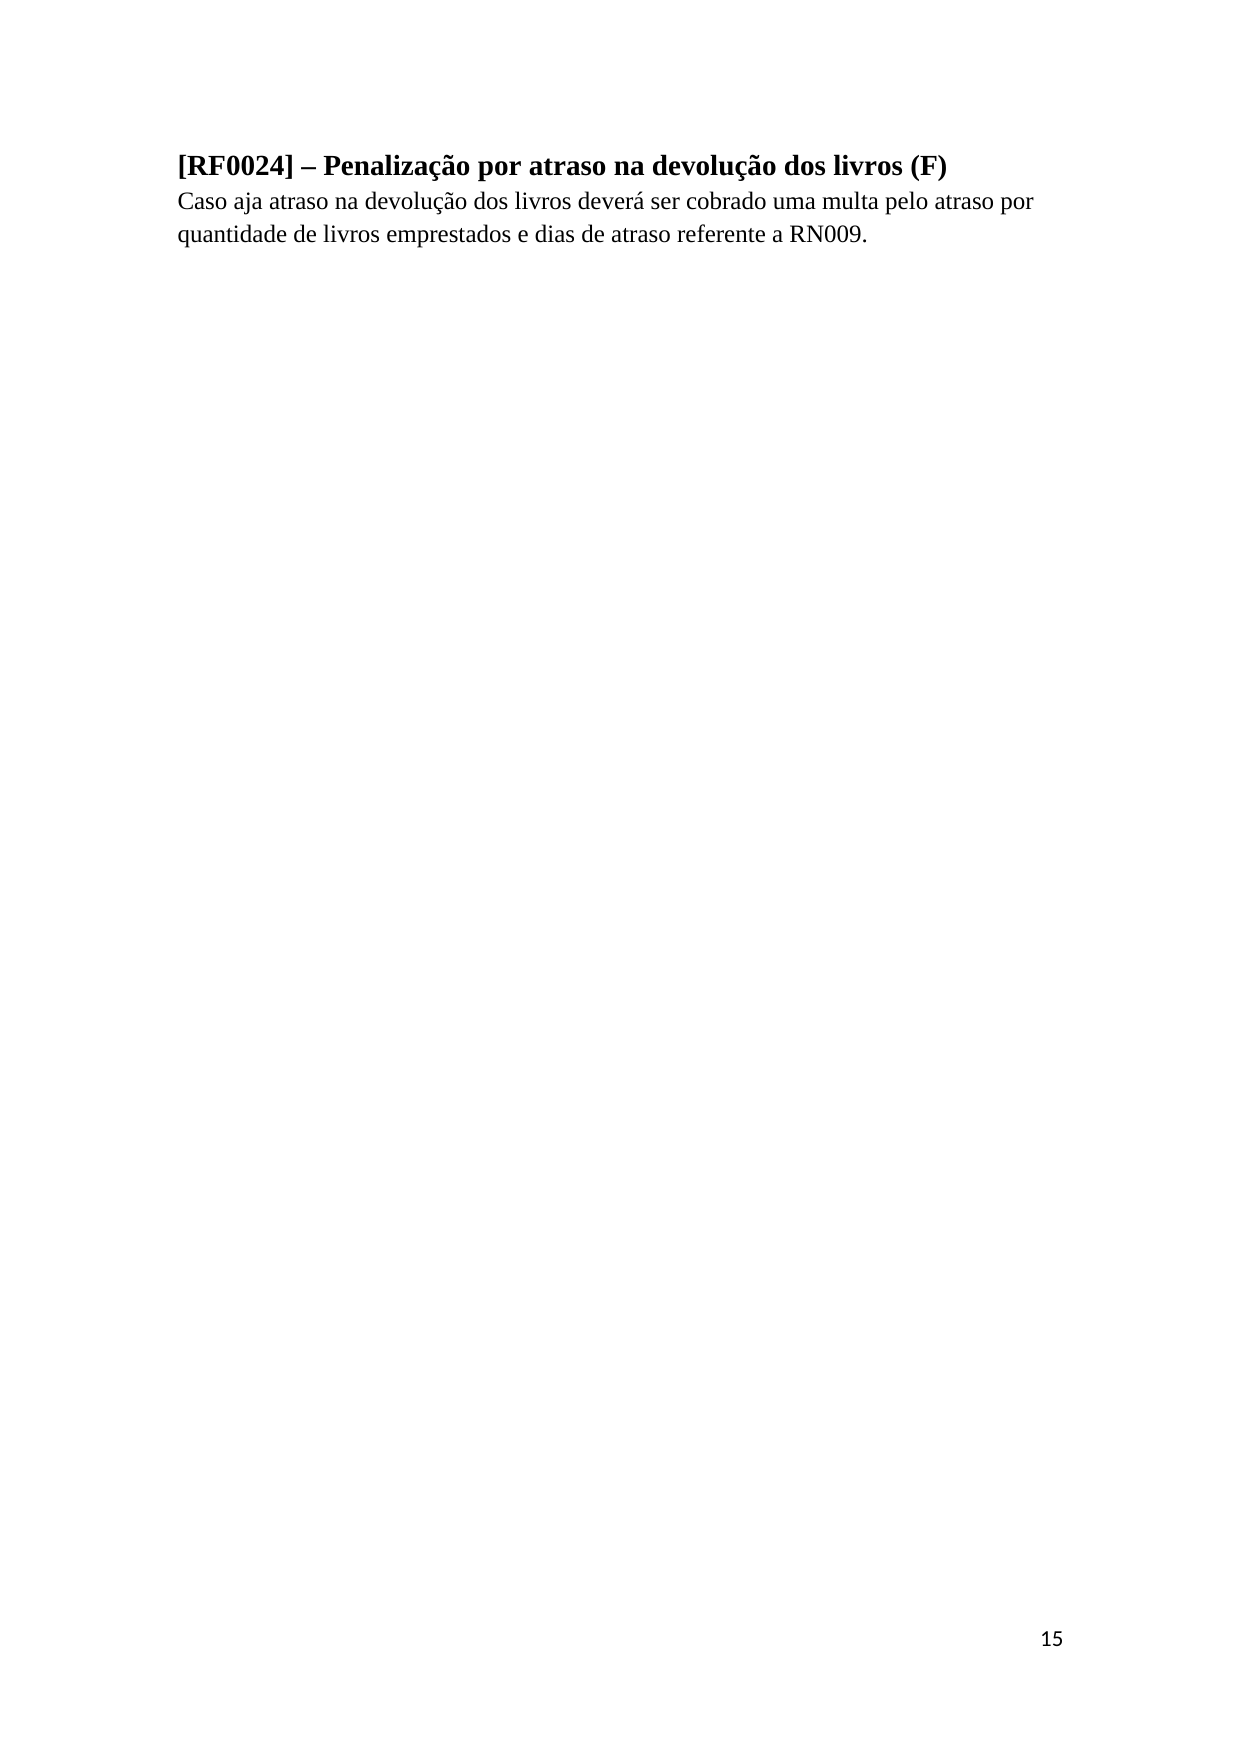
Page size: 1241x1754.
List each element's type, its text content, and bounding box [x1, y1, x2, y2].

text [RF0024] – Penalização por atraso na devolução dos livros (F) [177, 148, 1063, 181]
text Caso aja atraso na devolução dos livros deverá ser cobrado uma multa pelo atraso por quantidade de livros emprestados e dias de atraso referente a RN009. [177, 186, 1063, 248]
